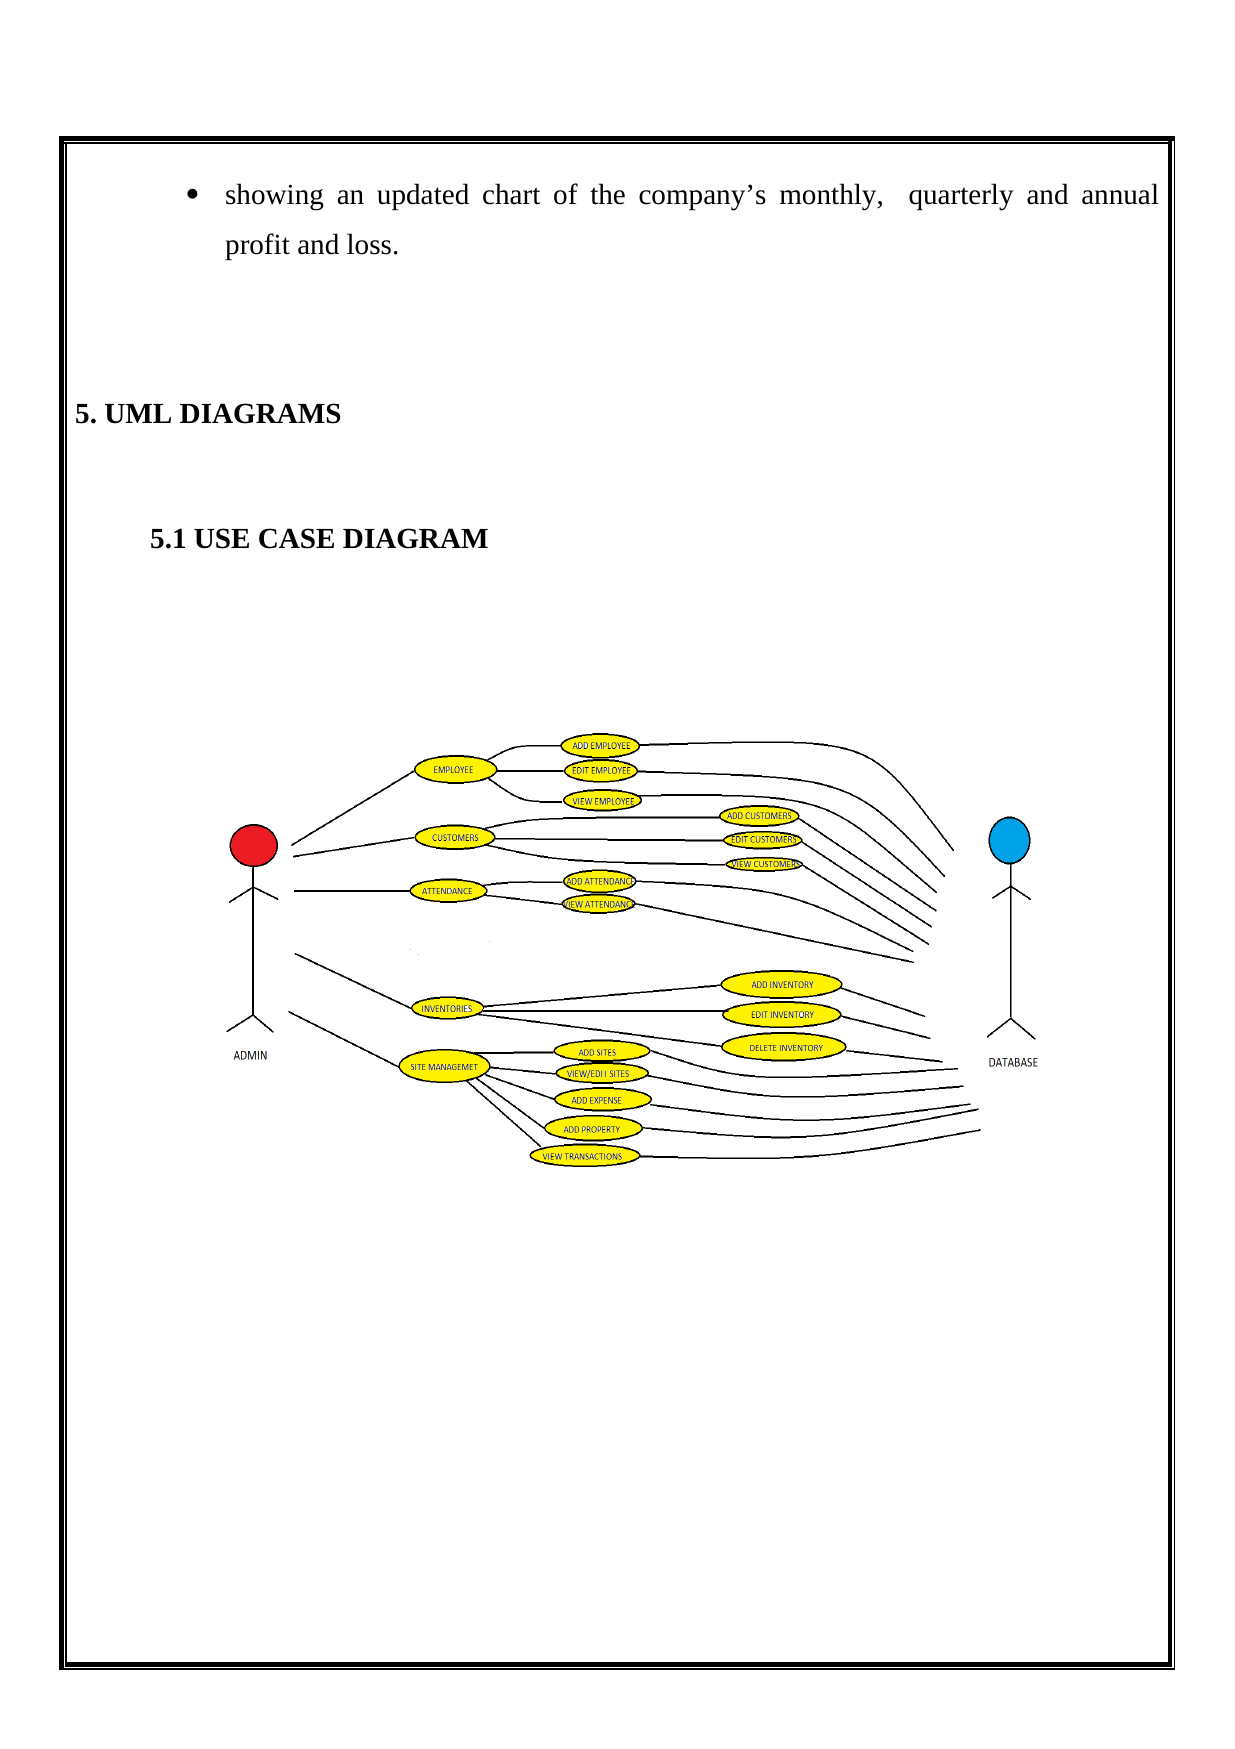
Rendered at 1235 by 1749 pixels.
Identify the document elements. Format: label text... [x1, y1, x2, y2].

text 5. UML DIAGRAMS [75, 396, 1159, 429]
picture [157, 710, 1092, 1231]
list showing an updated chart of the company’s monthly, quarterly and annual profit and loss. [187, 177, 1159, 261]
text 5.1 USE CASE DIAGRAM [75, 522, 1159, 555]
